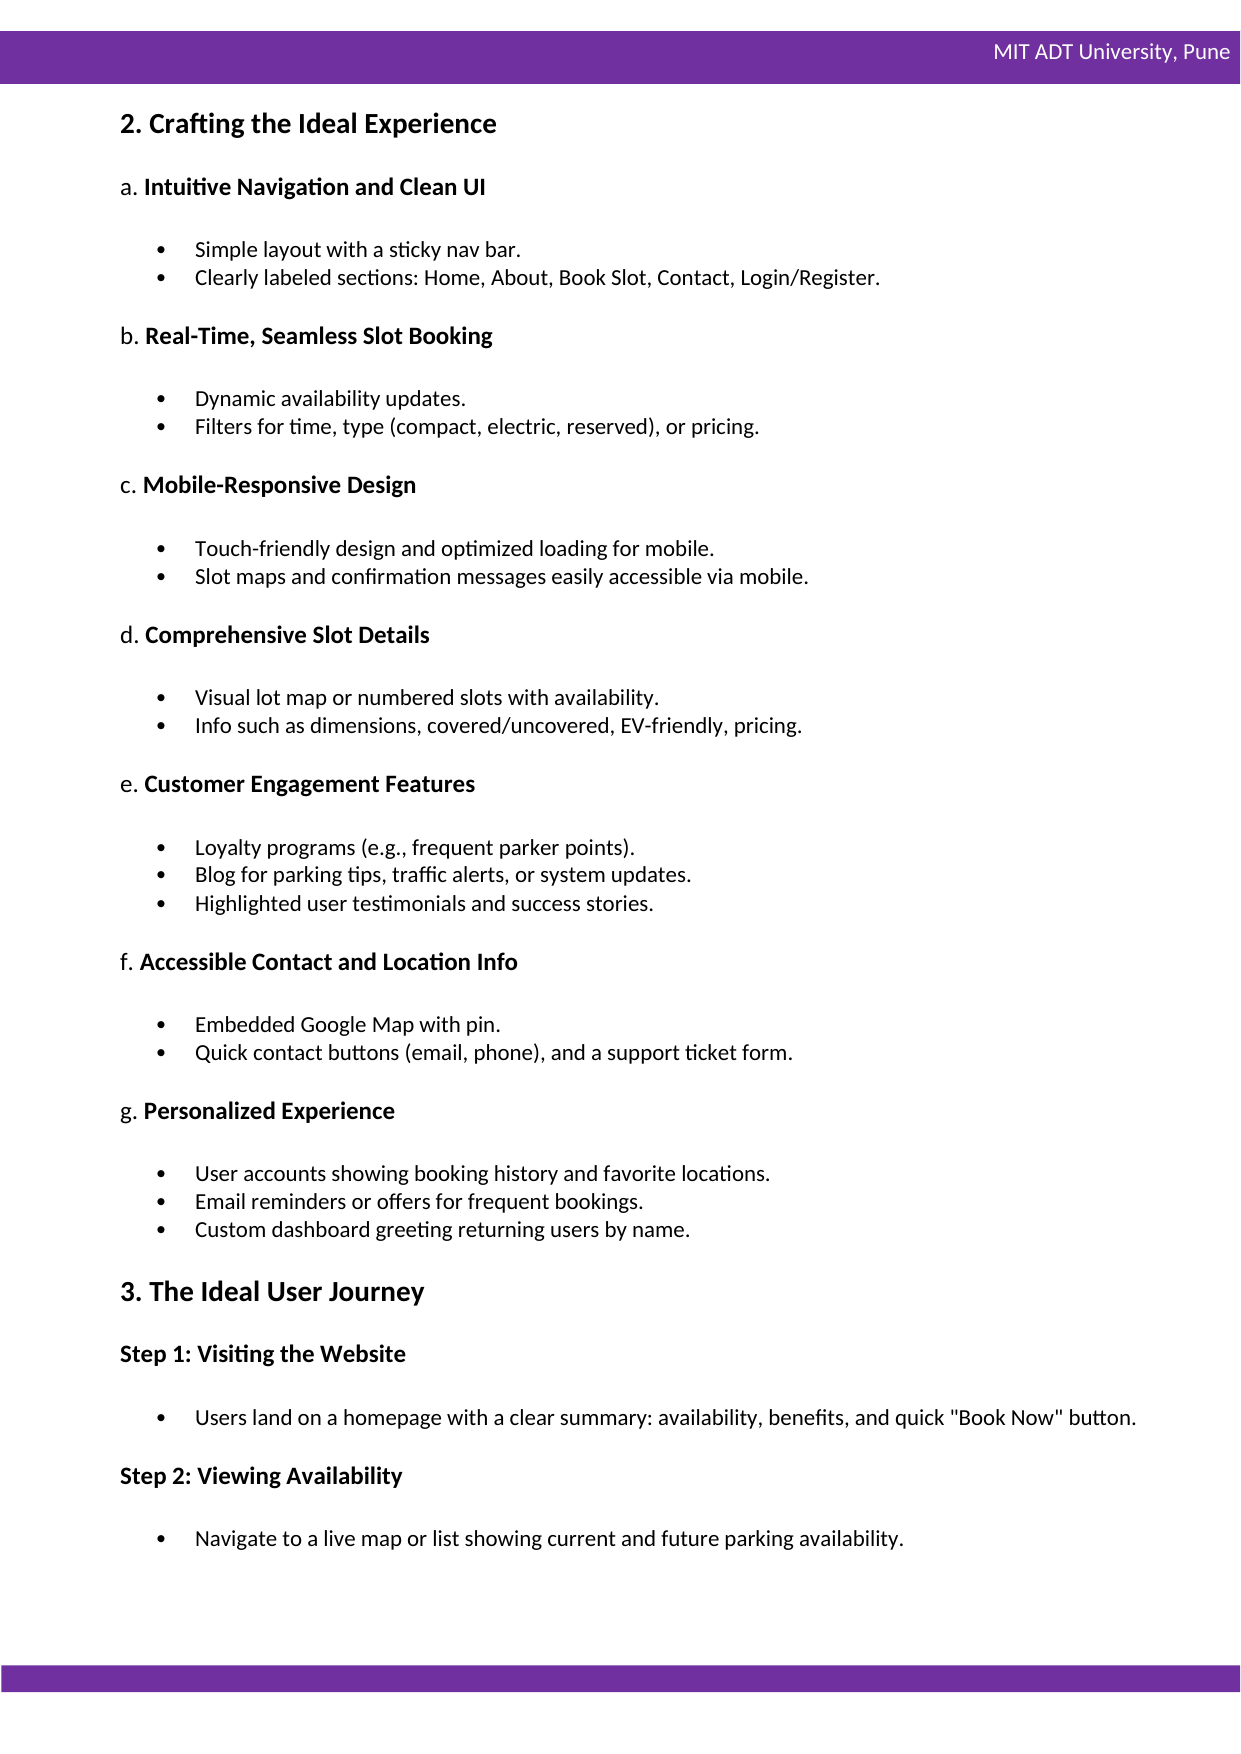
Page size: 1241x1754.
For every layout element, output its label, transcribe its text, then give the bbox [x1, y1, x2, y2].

list Highlighted user testimonials and success stories. [157, 889, 1195, 917]
list Custom dashboard greeting returning users by name. [157, 1215, 1195, 1243]
list User accounts showing booking history and favorite locations. [157, 1159, 1195, 1187]
list Blog for parking tips, traffic alerts, or system updates. [157, 861, 1195, 889]
list Simple layout with a sticky nav bar. [157, 235, 1195, 263]
list Dynamic availability updates. [157, 384, 1195, 412]
subtitle 3. The Ideal User Journey [120, 1273, 1195, 1308]
list Info such as dimensions, covered/uncovered, EV-friendly, pricing. [157, 711, 1195, 739]
list Users land on a homepage with a clear summary: availability, benefits, and quick "Book Now" button. [157, 1403, 1195, 1431]
list Navigate to a live map or list showing current and future parking availability. [157, 1524, 1195, 1552]
list Embedded Google Map with pin. [157, 1010, 1195, 1038]
subtitle 2. Crafting the Ideal Experience [120, 105, 1195, 141]
list Clearly labeled sections: Home, About, Book Slot, Contact, Login/Register. [157, 263, 1195, 291]
list Slot maps and confirmation messages easily accessible via mobile. [157, 562, 1195, 590]
subtitle f. Accessible Contact and Location Info [120, 946, 1195, 976]
list Quick contact buttons (email, phone), and a support ticket form. [157, 1038, 1195, 1066]
list Filters for time, type (compact, electric, reserved), or pricing. [157, 412, 1195, 441]
subtitle d. Comprehensive Slot Details [120, 619, 1195, 649]
subtitle g. Personalized Experience [120, 1095, 1195, 1126]
list Touch-friendly design and optimized loading for mobile. [157, 534, 1195, 562]
subtitle a. Intuitive Navigation and Clean UI [120, 171, 1195, 201]
subtitle c. Mobile-Responsive Design [120, 470, 1195, 500]
list Loyalty programs (e.g., frequent parker points). [157, 833, 1195, 861]
subtitle e. Customer Engagement Features [120, 768, 1195, 799]
subtitle Step 1: Visiting the Website [120, 1338, 1195, 1369]
subtitle Step 2: Viewing Availability [120, 1460, 1195, 1490]
list Visual lot map or numbered slots with availability. [157, 683, 1195, 711]
subtitle b. Real-Time, Seamless Slot Booking [120, 320, 1195, 351]
list Email reminders or offers for frequent bookings. [157, 1187, 1195, 1215]
